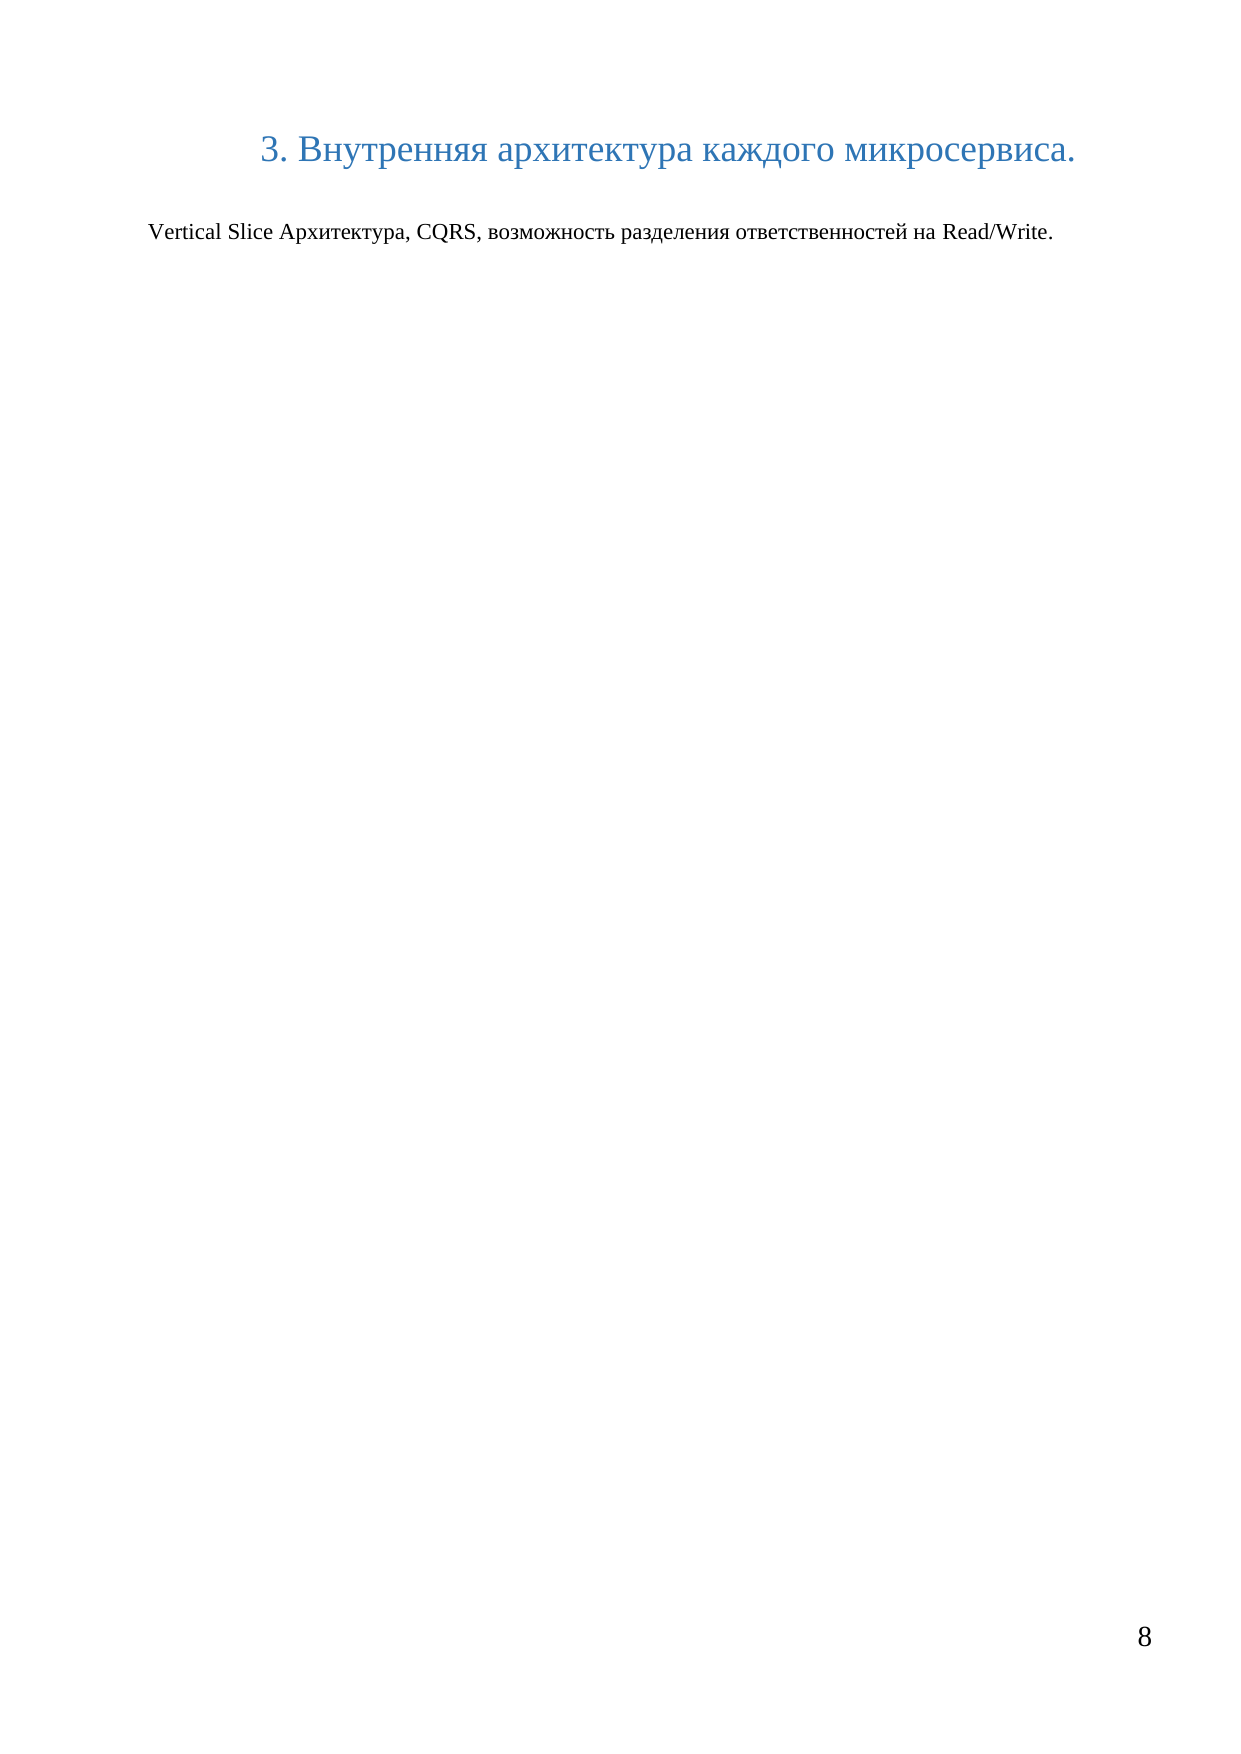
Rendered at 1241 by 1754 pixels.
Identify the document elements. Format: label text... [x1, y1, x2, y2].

text Vertical Slice Архитектура, CQRS, возможность разделения ответственностей на Read/Write. [148, 218, 1152, 245]
subtitle Внутренняя архитектура каждого микросервиса. [185, 127, 1152, 170]
